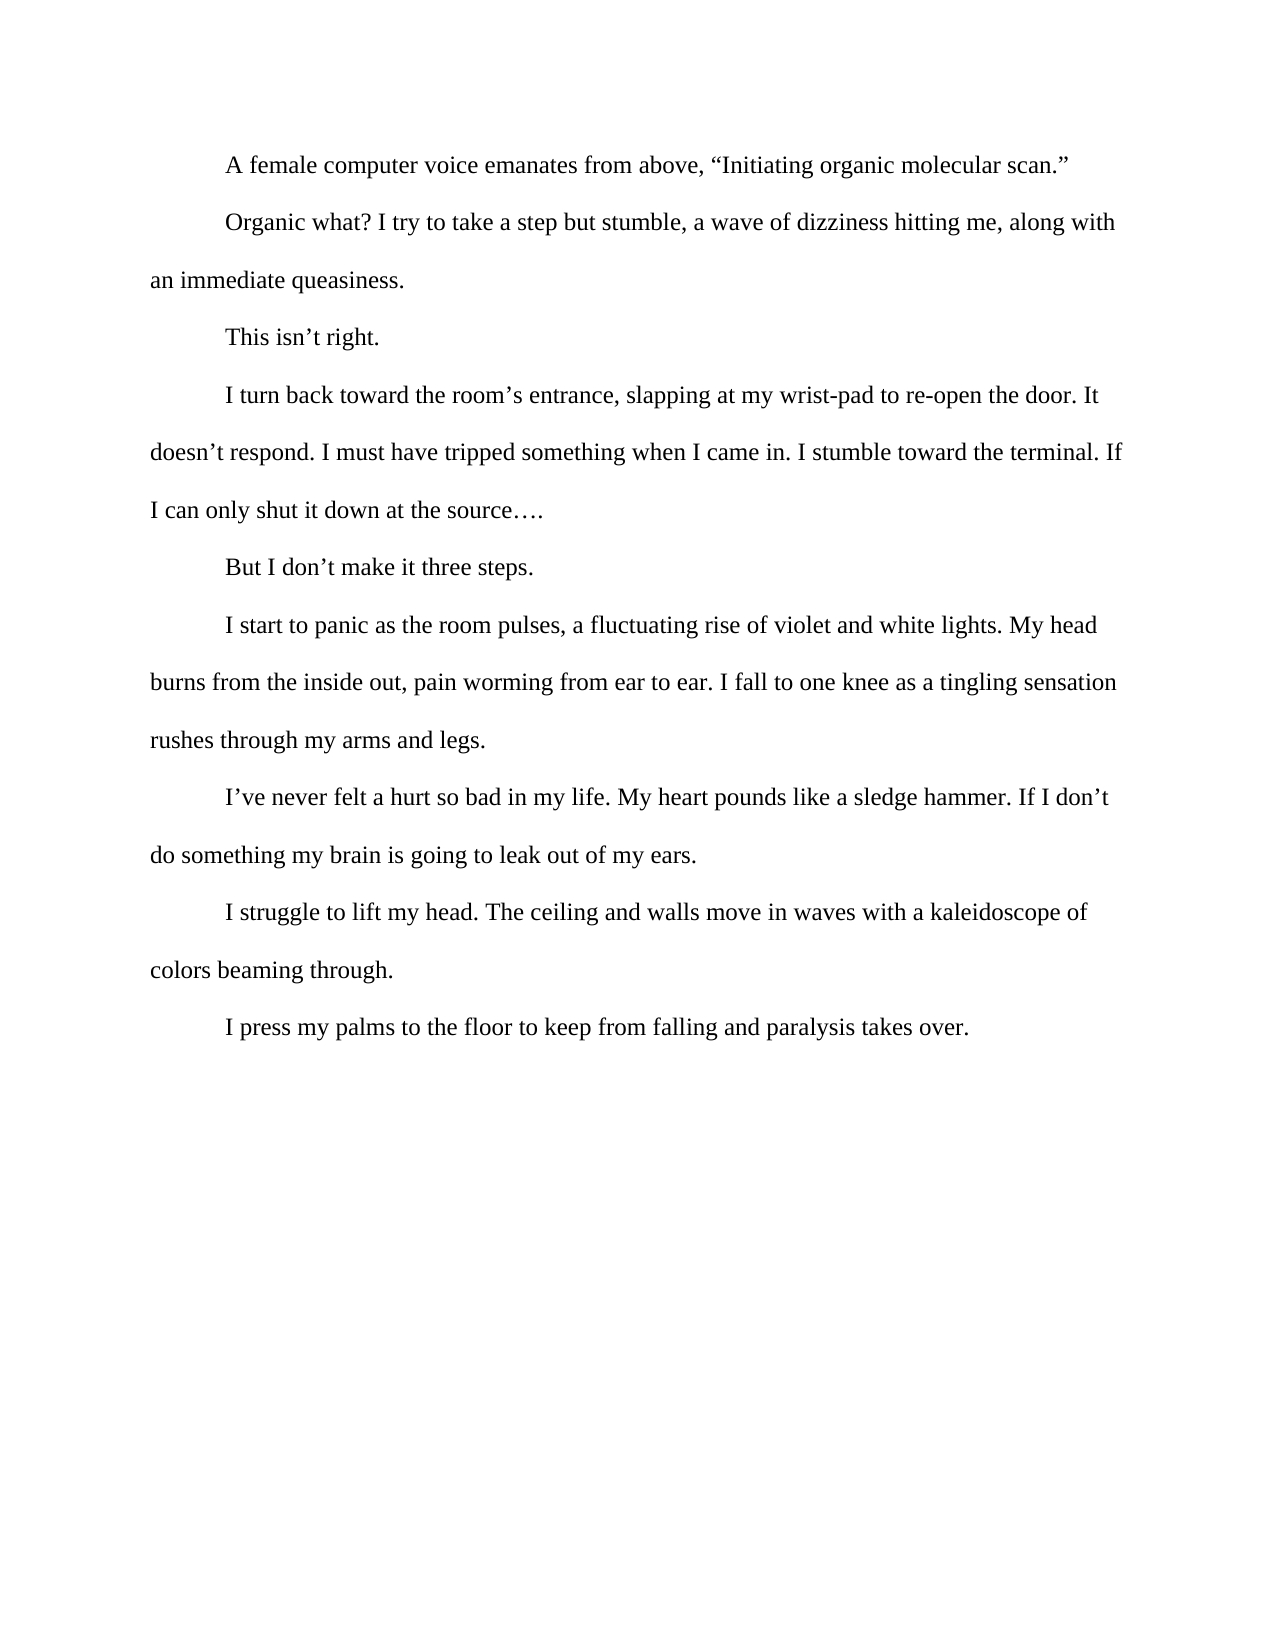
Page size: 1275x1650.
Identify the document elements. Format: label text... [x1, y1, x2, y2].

text A female computer voice emanates from above, “Initiating organic molecular scan.” [150, 150, 1125, 179]
text I’ve never felt a hurt so bad in my life. My heart pounds like a sledge hammer. If I don’t do something my brain is going to leak out of my ears. [150, 782, 1125, 869]
text Organic what? I try to take a step but stumble, a wave of dizziness hitting me, along with an immediate queasiness. [150, 207, 1125, 294]
text I press my palms to the floor to keep from falling and paralysis takes over. [150, 1012, 1125, 1041]
text I struggle to lift my head. The ceiling and walls move in waves with a kaleidoscope of colors beaming through. [150, 897, 1125, 984]
text I start to panic as the room pulses, a fluctuating rise of violet and white lights. My head burns from the inside out, pain worming from ear to ear. I fall to one knee as a tingling sensation rushes through my arms and legs. [150, 610, 1125, 754]
text This isn’t right. [150, 322, 1125, 351]
text But I don’t make it three steps. [150, 552, 1125, 581]
text I turn back toward the room’s entrance, slapping at my wrist-pad to re-open the door. It doesn’t respond. I must have tripped something when I came in. I stumble toward the terminal. If I can only shut it down at the source…. [150, 380, 1125, 524]
